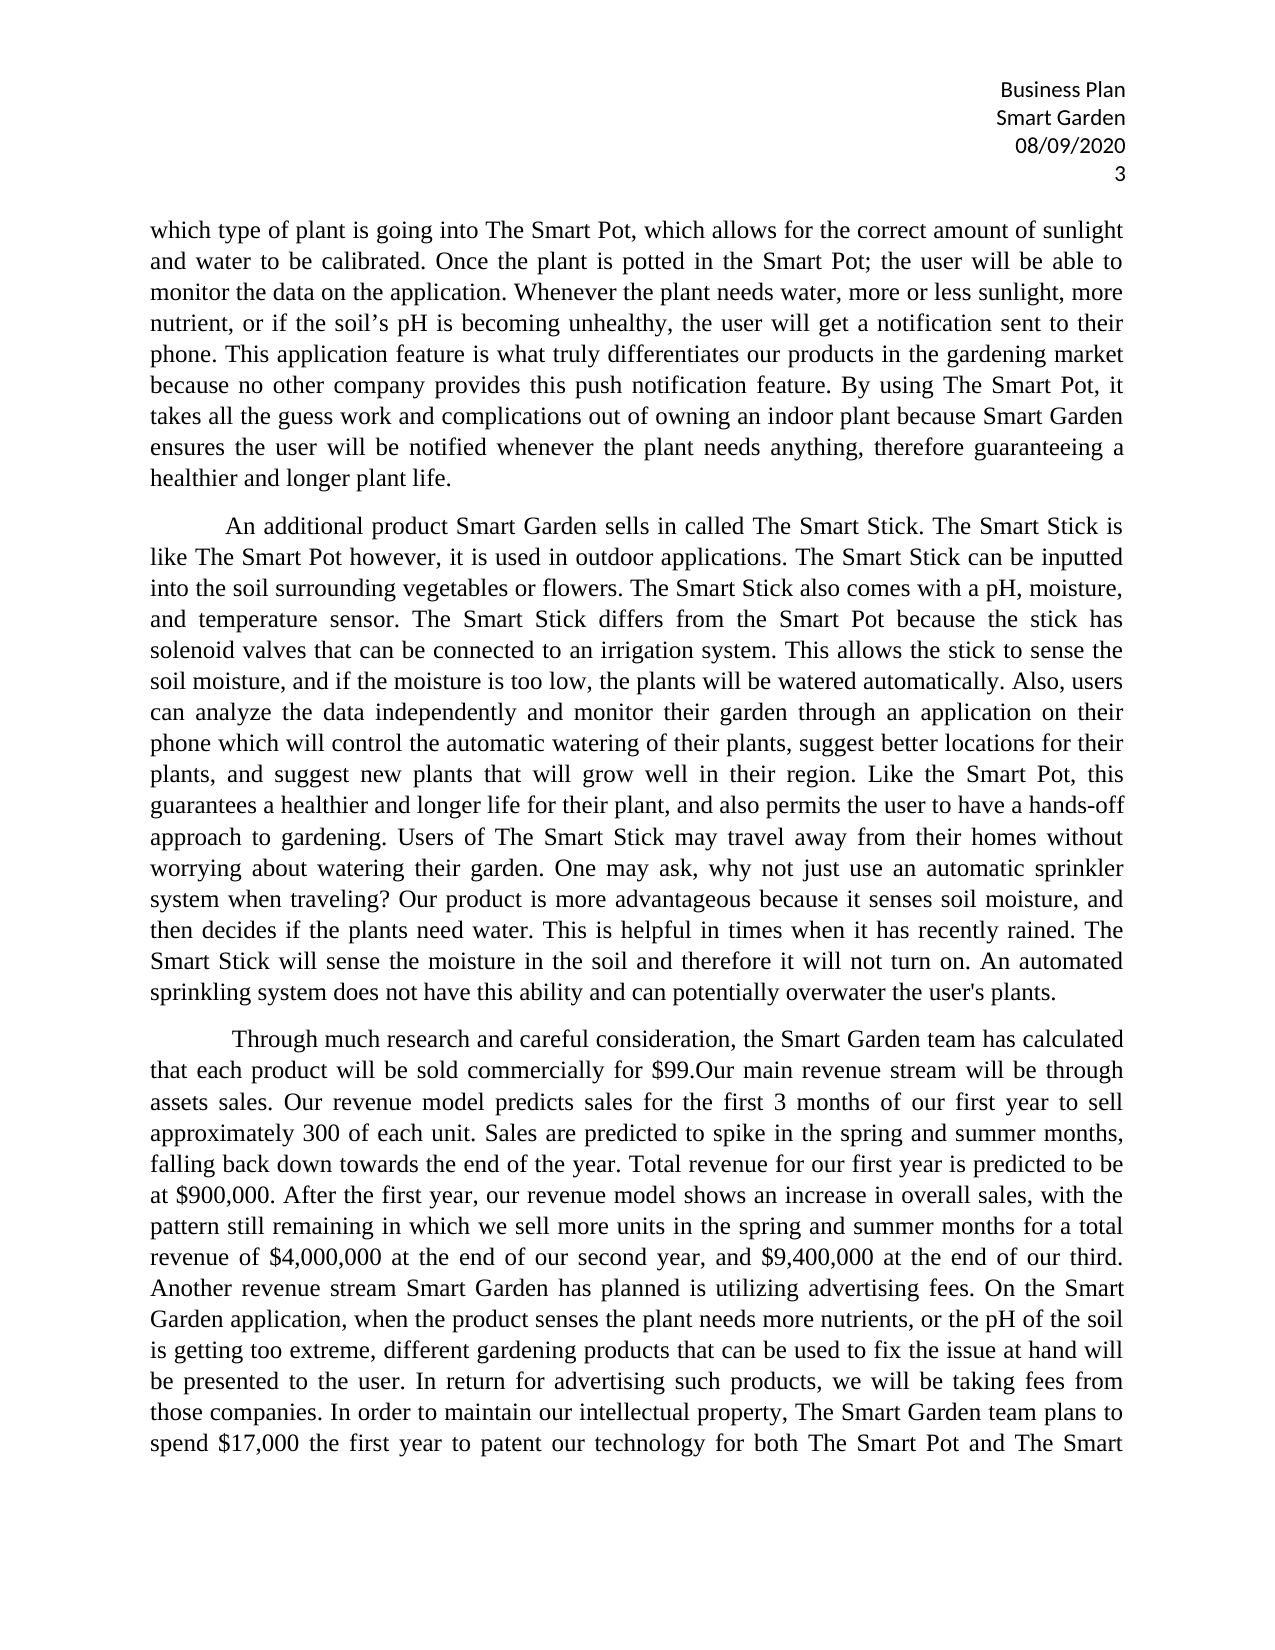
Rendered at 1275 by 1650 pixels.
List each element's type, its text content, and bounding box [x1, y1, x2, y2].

text An additional product Smart Garden sells in called The Smart Stick. The Smart Stick is like The Smart Pot however, it is used in outdoor applications. The Smart Stick can be inputted into the soil surrounding vegetables or flowers. The Smart Stick also comes with a pH, moisture, and temperature sensor. The Smart Stick differs from the Smart Pot because the stick has solenoid valves that can be connected to an irrigation system. This allows the stick to sense the soil moisture, and if the moisture is too low, the plants will be watered automatically. Also, users can analyze the data independently and monitor their garden through an application on their phone which will control the automatic watering of their plants, suggest better locations for their plants, and suggest new plants that will grow well in their region. Like the Smart Pot, this guarantees a healthier and longer life for their plant, and also permits the user to have a hands-off approach to gardening. Users of The Smart Stick may travel away from their homes without worrying about watering their garden. One may ask, why not just use an automatic sprinkler system when traveling? Our product is more advantageous because it senses soil moisture, and then decides if the plants need water. This is helpful in times when it has recently rained. The Smart Stick will sense the moisture in the soil and therefore it will not turn on. An automated sprinkling system does not have this ability and can potentially overwater the user's plants. [150, 511, 1125, 1006]
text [150, 1024, 1125, 1457]
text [150, 215, 1125, 492]
